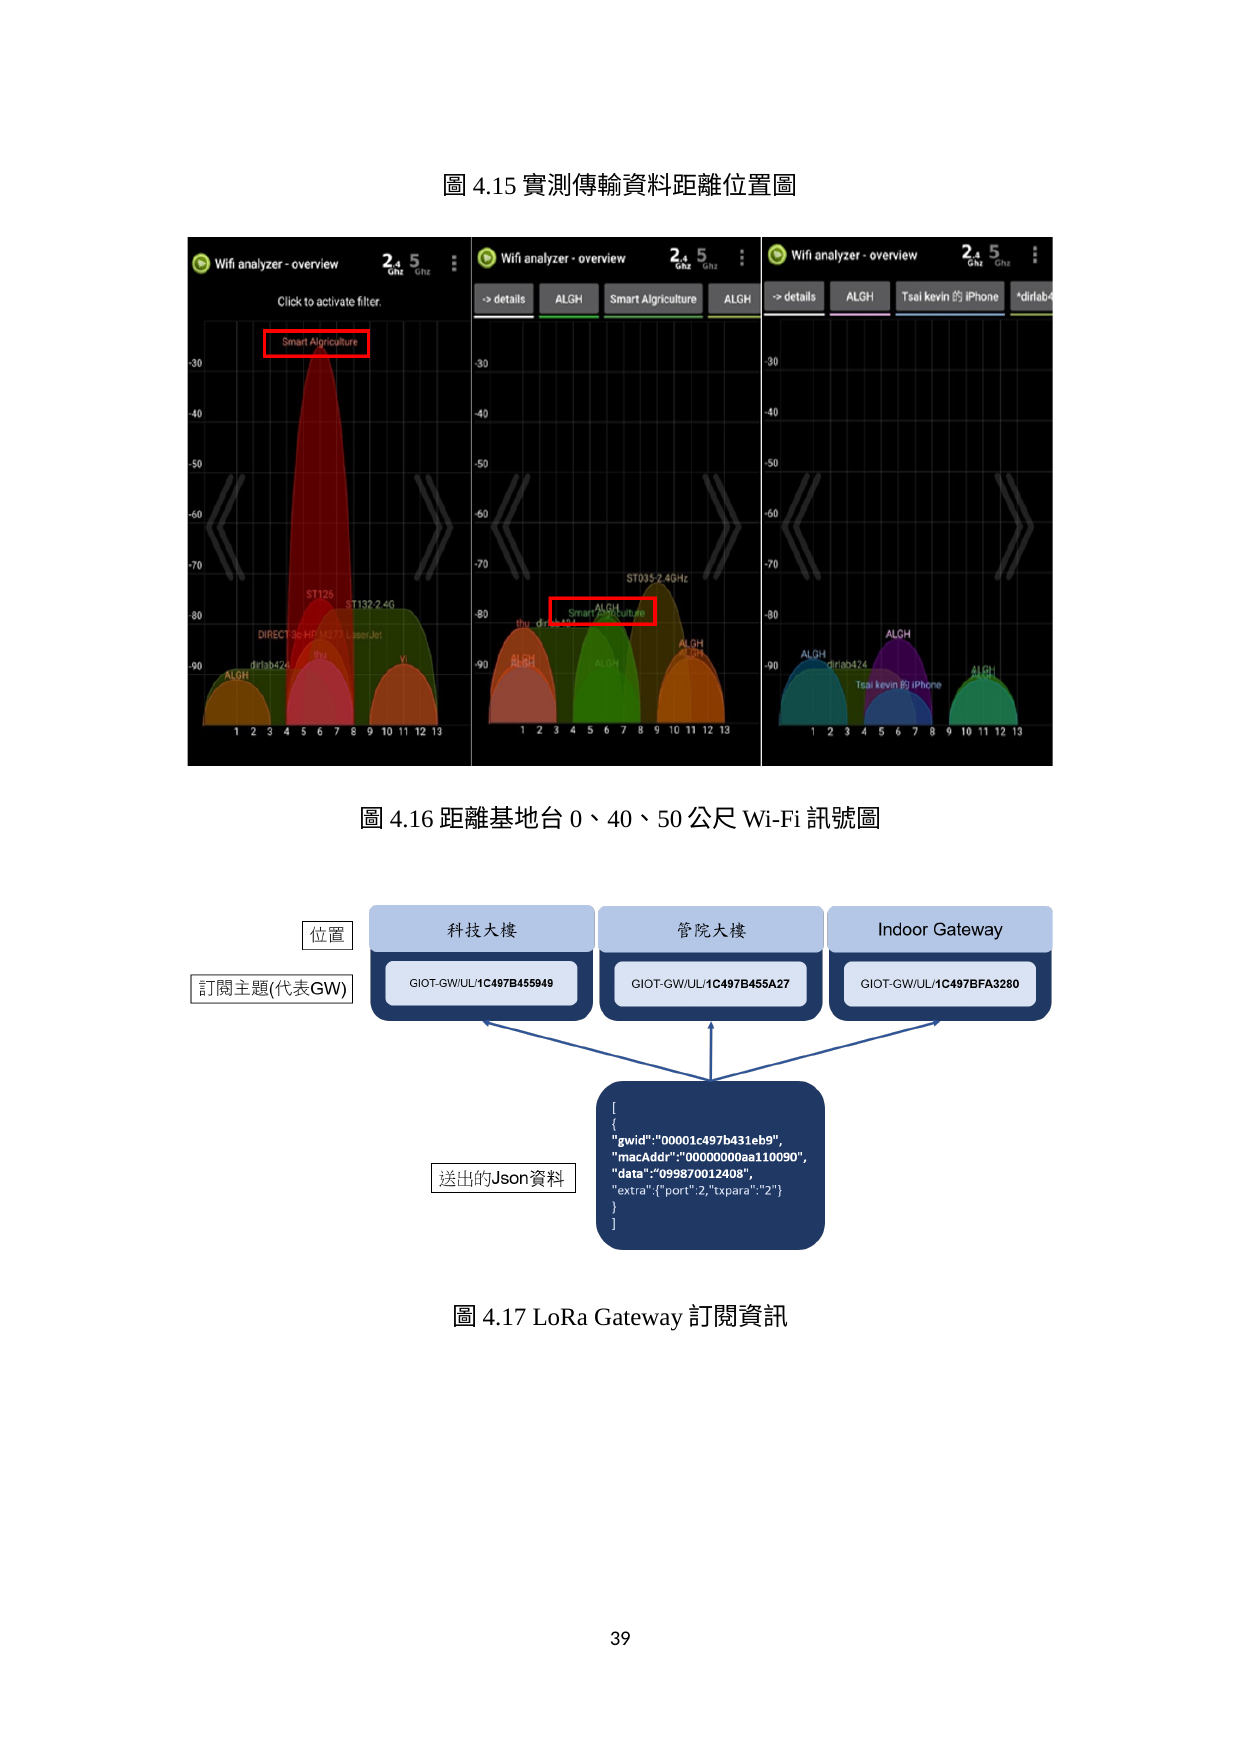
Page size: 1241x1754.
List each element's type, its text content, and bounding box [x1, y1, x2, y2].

picture [187, 905, 1053, 1250]
text 圖4.16 距離基地台0、40、50公尺Wi-Fi訊號圖 [187, 798, 1053, 835]
text 圖4.17 LoRa Gateway訂閱資訊 [187, 1296, 1053, 1333]
picture [187, 237, 1053, 766]
text 圖4.15 實測傳輸資料距離位置圖 [187, 164, 1053, 202]
